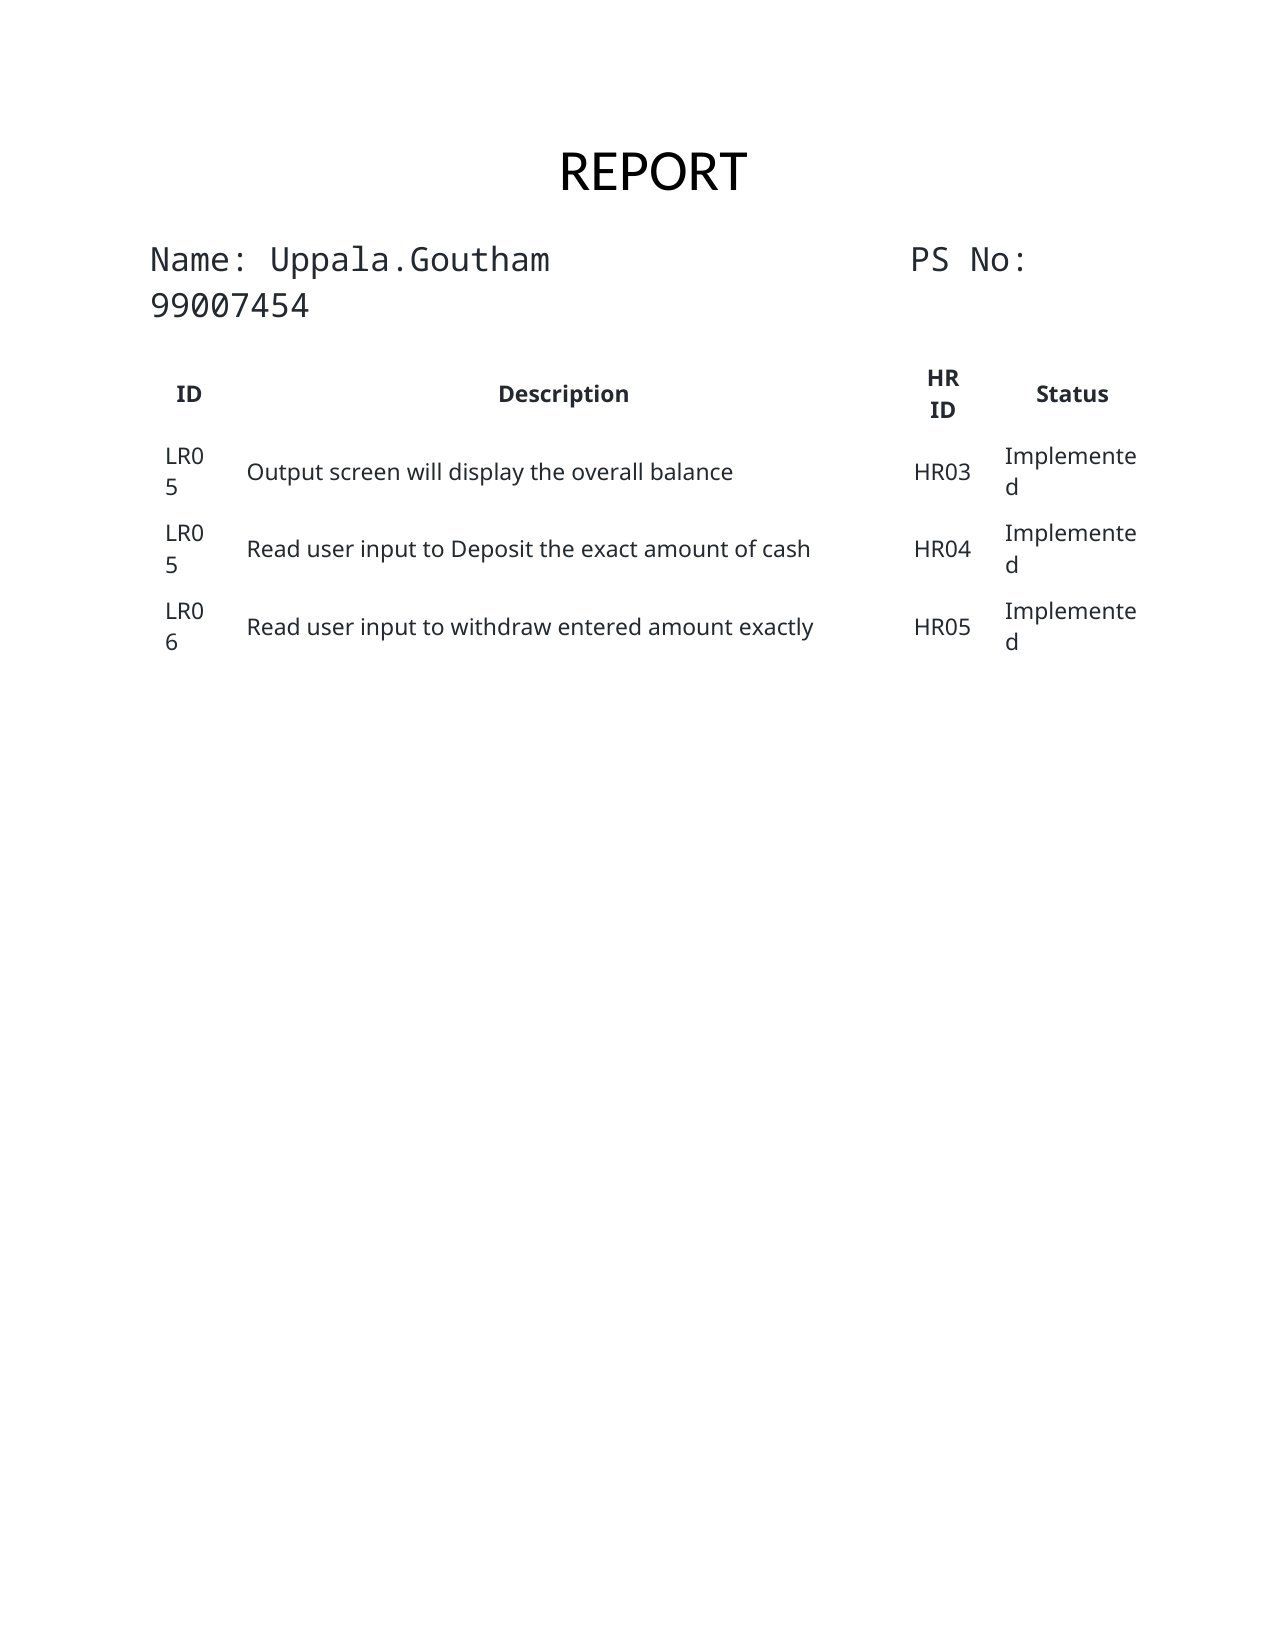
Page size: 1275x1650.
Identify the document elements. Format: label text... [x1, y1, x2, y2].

table_cell Implemented [989, 510, 1156, 587]
table_cell HR03 [897, 432, 989, 510]
table_cell HR05 [897, 587, 989, 665]
table_cell HR04 [897, 510, 989, 587]
table_cell LR05 [149, 510, 230, 587]
table_cell Output screen will display the overall balance [230, 432, 897, 510]
table_header HR ID [897, 355, 989, 432]
table_cell Implemented [989, 587, 1156, 665]
table_cell Read user input to Deposit the exact amount of cash [230, 510, 897, 587]
table_cell Implemented [989, 432, 1156, 510]
table_cell LR05 [149, 432, 230, 510]
table_header ID [149, 355, 230, 432]
table_cell Read user input to withdraw entered amount exactly [230, 587, 897, 665]
table_header Description [230, 355, 897, 432]
table_cell LR06 [149, 587, 230, 665]
table_header Status [989, 355, 1156, 432]
